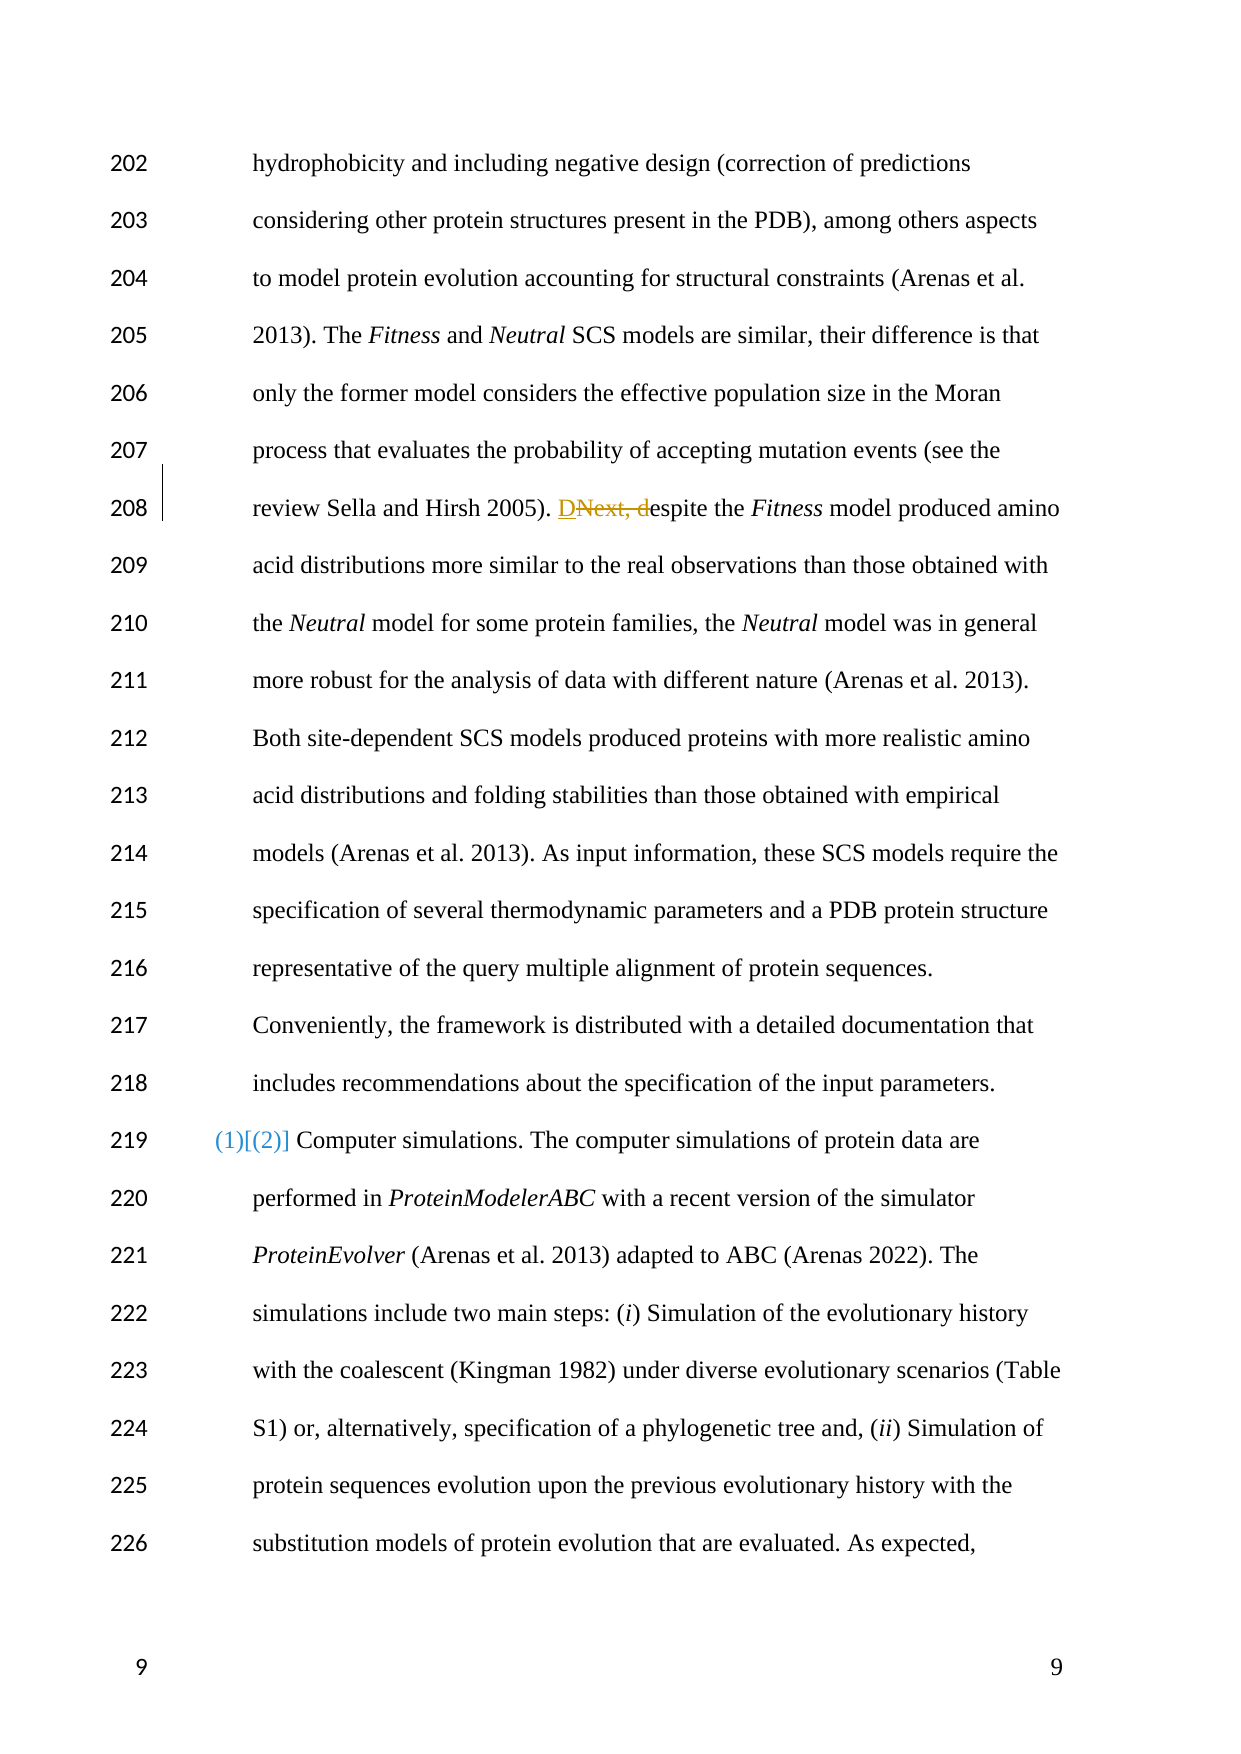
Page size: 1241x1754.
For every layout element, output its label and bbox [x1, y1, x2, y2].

list [215, 148, 1063, 1096]
list [215, 1125, 1063, 1556]
